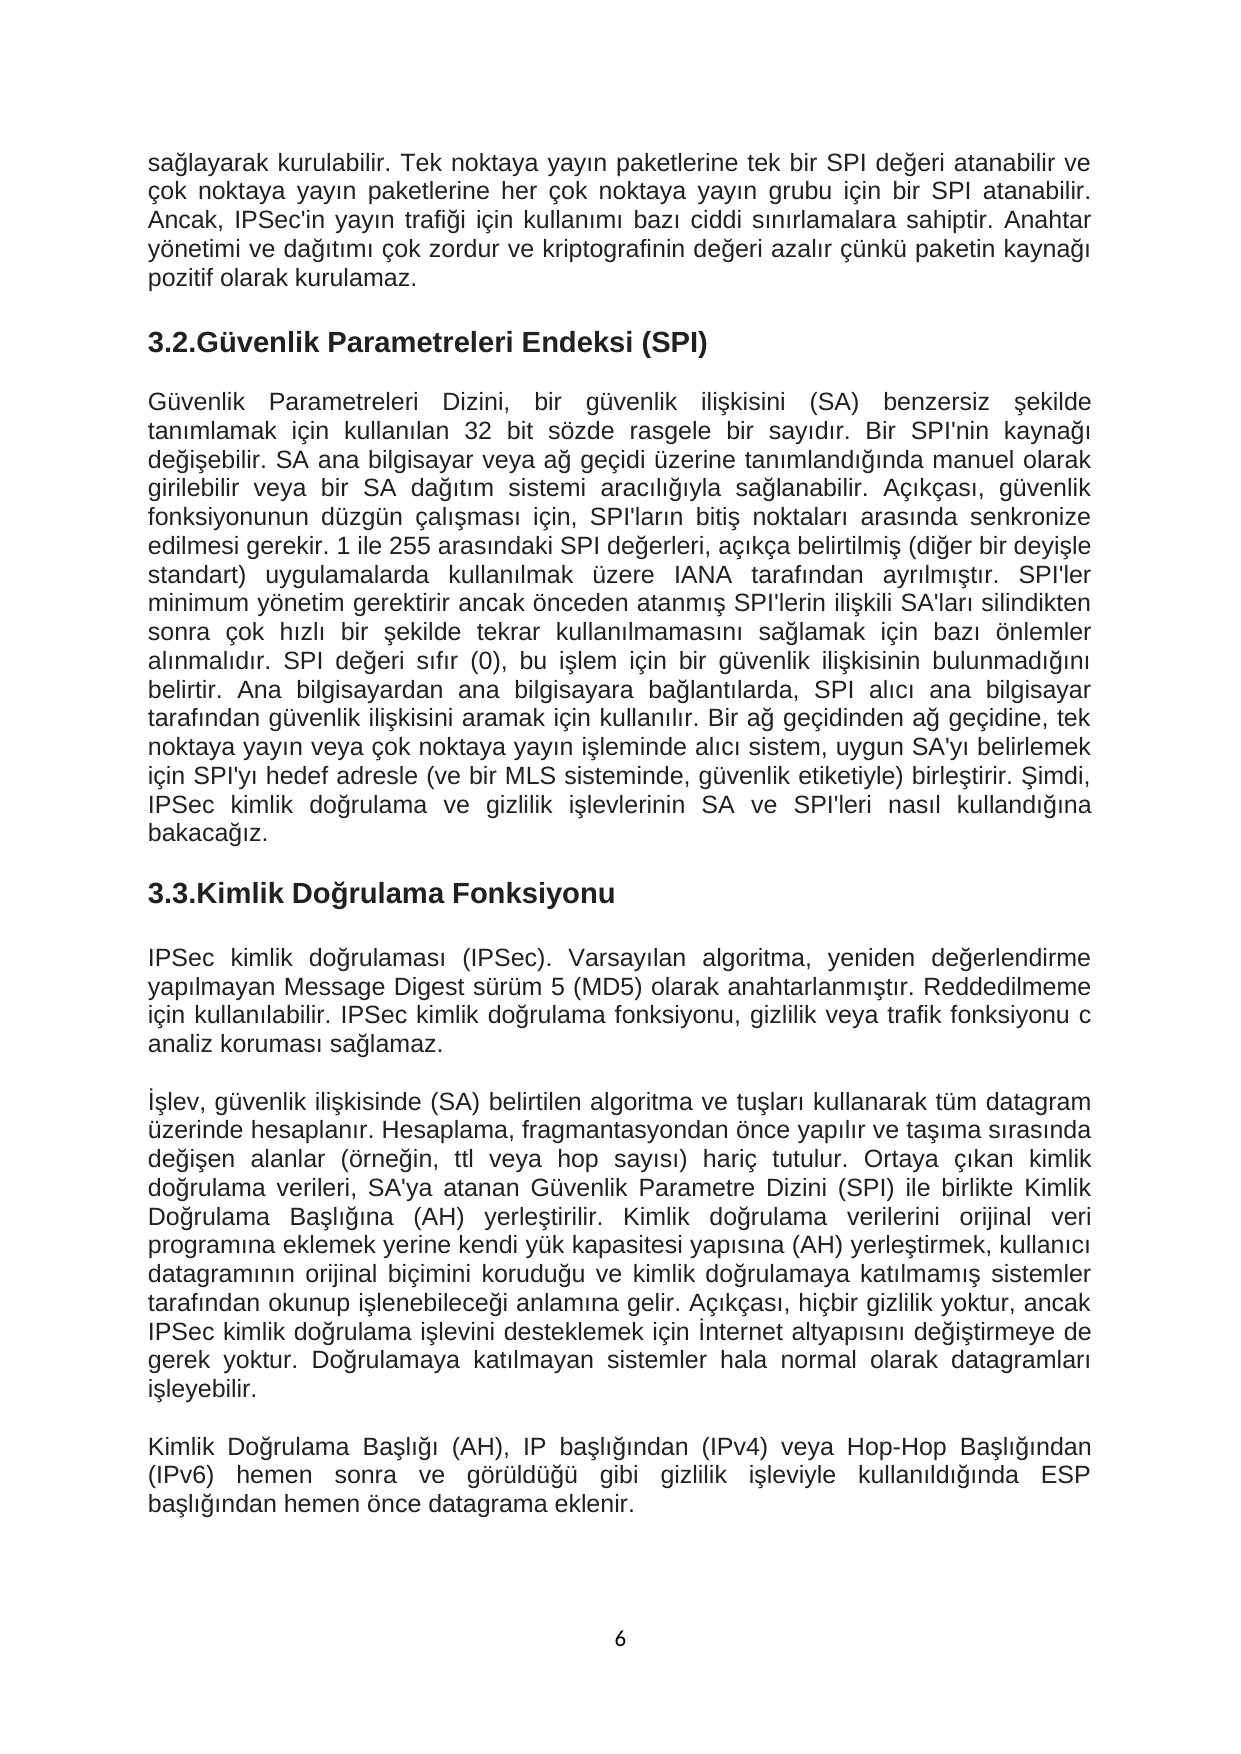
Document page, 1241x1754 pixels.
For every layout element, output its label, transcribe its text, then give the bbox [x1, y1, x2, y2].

text 3.2.Güvenlik Parametreleri Endeksi (SPI) [148, 325, 1093, 358]
text Kimlik Doğrulama Başlığı (AH), IP başlığından (IPv4) veya Hop-Hop Başlığından (IPv6) hemen sonra ve görüldüğü gibi gizlilik işleviyle kullanıldığında ESP başlığından hemen önce datagrama eklenir. [148, 1432, 1093, 1518]
text Güvenlik Parametreleri Dizini, bir güvenlik ilişkisini (SA) benzersiz şekilde tanımlamak için kullanılan 32 bit sözde rasgele bir sayıdır. Bir SPI'nin kaynağı değişebilir. SA ana bilgisayar veya ağ geçidi üzerine tanımlandığında manuel olarak girilebilir veya bir SA dağıtım sistemi aracılığıyla sağlanabilir. Açıkçası, güvenlik fonksiyonunun düzgün çalışması için, SPI'ların bitiş noktaları arasında senkronize edilmesi gerekir. 1 ile 255 arasındaki SPI değerleri, açıkça belirtilmiş (diğer bir deyişle standart) uygulamalarda kullanılmak üzere IANA tarafından ayrılmıştır. SPI'ler minimum yönetim gerektirir ancak önceden atanmış SPI'lerin ilişkili SA'ları silindikten sonra çok hızlı bir şekilde tekrar kullanılmamasını sağlamak için bazı önlemler alınmalıdır. SPI değeri sıfır (0), bu işlem için bir güvenlik ilişkisinin bulunmadığını belirtir. Ana bilgisayardan ana bilgisayara bağlantılarda, SPI alıcı ana bilgisayar tarafından güvenlik ilişkisini aramak için kullanılır. Bir ağ geçidinden ağ geçidine, tek noktaya yayın veya çok noktaya yayın işleminde alıcı sistem, uygun SA'yı belirlemek için SPI'yı hedef adresle (ve bir MLS sisteminde, güvenlik etiketiyle) birleştirir. Şimdi, IPSec kimlik doğrulama ve gizlilik işlevlerinin SA ve SPI'leri nasıl kullandığına bakacağız. [148, 387, 1093, 847]
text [148, 148, 1093, 291]
text İşlev, güvenlik ilişkisinde (SA) belirtilen algoritma ve tuşları kullanarak tüm datagram üzerinde hesaplanır. Hesaplama, fragmantasyondan önce yapılır ve taşıma sırasında değişen alanlar (örneğin, ttl veya hop sayısı) hariç tutulur. Ortaya çıkan kimlik doğrulama verileri, SA'ya atanan Güvenlik Parametre Dizini (SPI) ile birlikte Kimlik Doğrulama Başlığına (AH) yerleştirilir. Kimlik doğrulama verilerini orijinal veri programına eklemek yerine kendi yük kapasitesi yapısına (AH) yerleştirmek, kullanıcı datagramının orijinal biçimini koruduğu ve kimlik doğrulamaya katılmamış sistemler tarafından okunup işlenebileceği anlamına gelir. Açıkçası, hiçbir gizlilik yoktur, ancak IPSec kimlik doğrulama işlevini desteklemek için İnternet altyapısını değiştirmeye de gerek yoktur. Doğrulamaya katılmayan sistemler hala normal olarak datagramları işleyebilir. [148, 1087, 1093, 1403]
text IPSec kimlik doğrulaması (IPSec). Varsayılan algoritma, yeniden değerlendirme yapılmayan Message Digest sürüm 5 (MD5) olarak anahtarlanmıştır. Reddedilmeme için kullanılabilir. IPSec kimlik doğrulama fonksiyonu, gizlilik veya trafik fonksiyonu c analiz koruması sağlamaz. [148, 943, 1093, 1058]
text 3.3.Kimlik Doğrulama Fonksiyonu [148, 876, 1093, 909]
